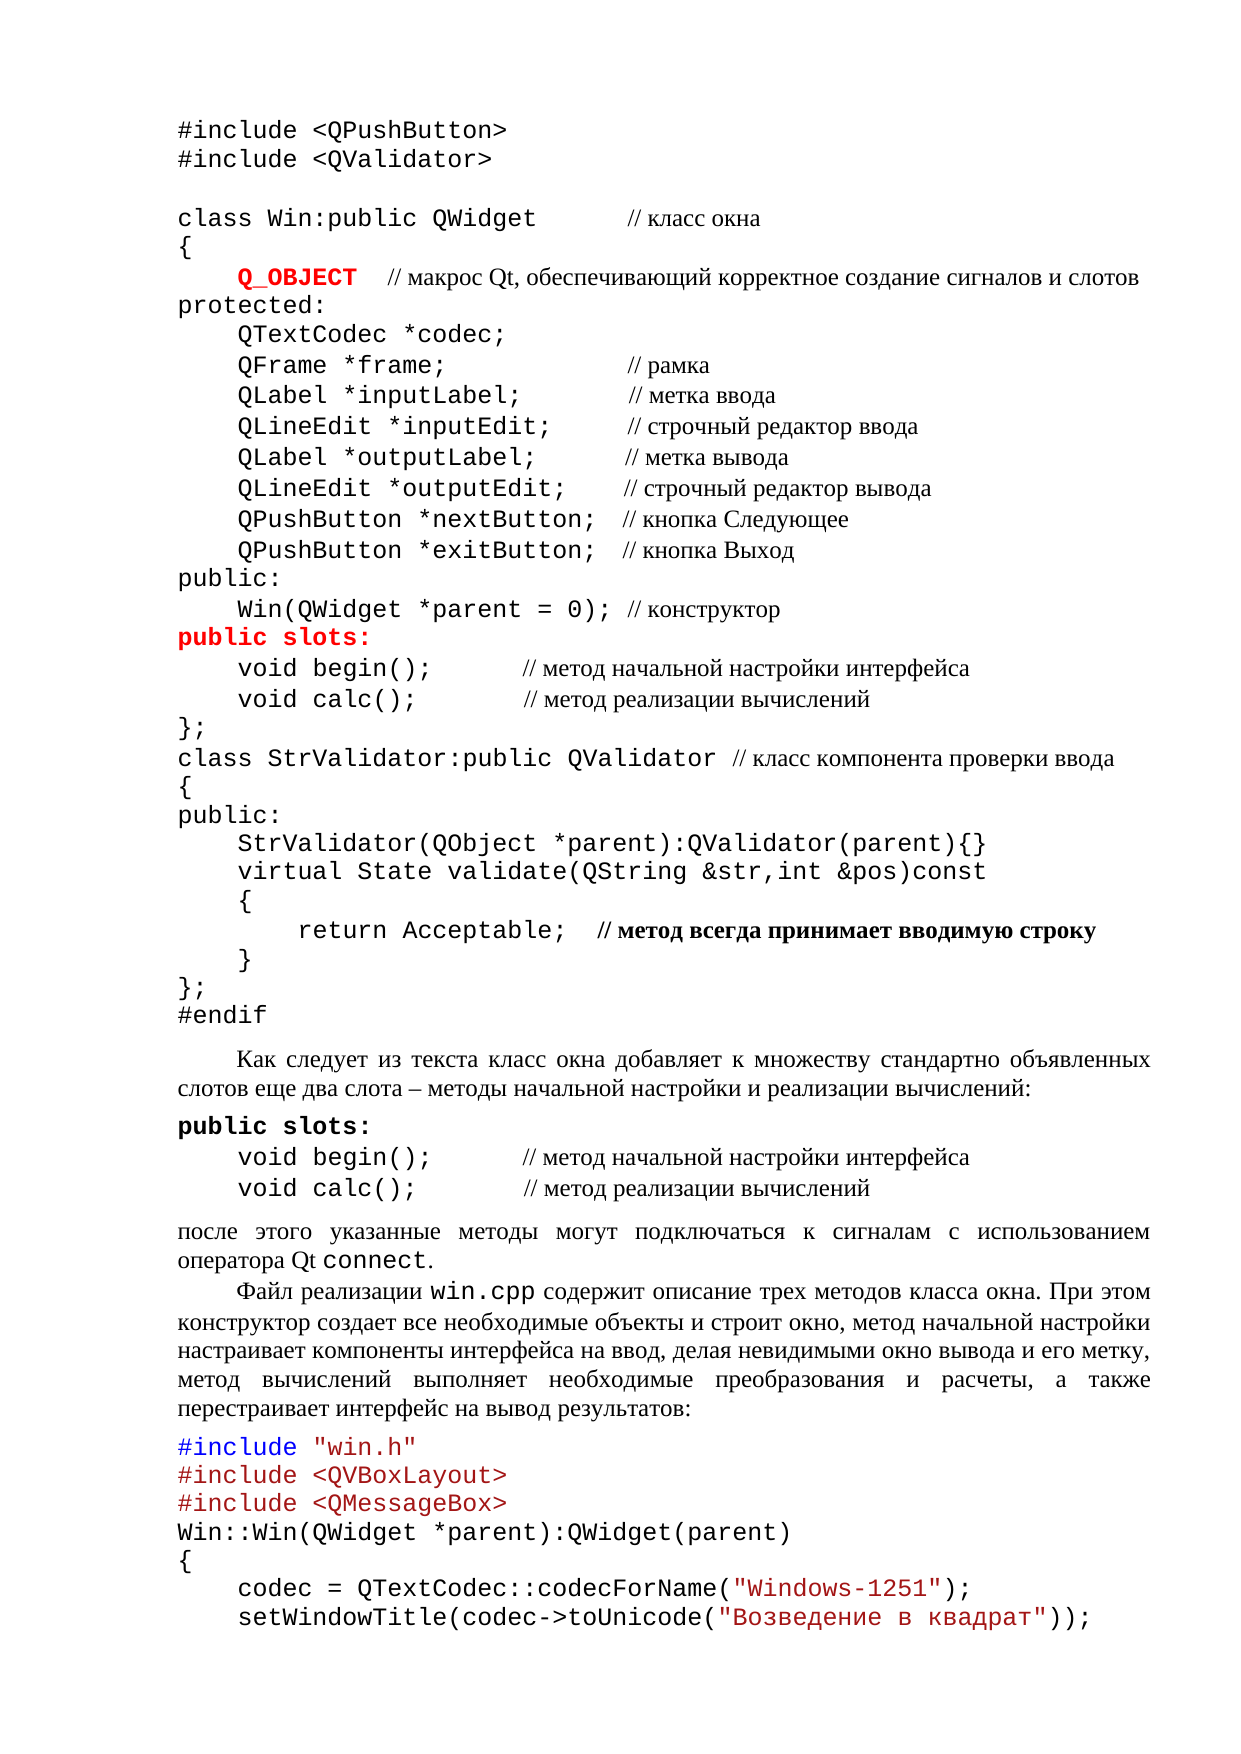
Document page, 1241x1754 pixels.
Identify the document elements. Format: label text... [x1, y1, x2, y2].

text void calc(); // метод реализации вычислений [177, 1173, 1152, 1204]
text { [177, 234, 1152, 262]
text #include <QMessageBox> [177, 1491, 1152, 1519]
text virtual State validate(QString &str,int &pos)const [177, 859, 1152, 887]
text { [177, 1548, 1152, 1576]
text Как следует из текста класс окна добавляет к множеству стандартно объявленных слотов еще два слота – методы начальной настройки и реализации вычислений: [177, 1044, 1152, 1101]
text public: [177, 802, 1152, 831]
text #include "win.h" [177, 1434, 1152, 1463]
text QPushButton *exitButton; // кнопка Выход [177, 535, 1152, 566]
text после этого указанные методы могут подключаться к сигналам с использованием оператора Qt connect. [177, 1216, 1152, 1276]
text setWindowTitle(codec->toUnicode("Возведение в квадрат")); [177, 1604, 1152, 1633]
text #endif [177, 1003, 1152, 1031]
text QFrame *frame; // рамка [177, 350, 1152, 381]
text Win(QWidget *parent = 0); // конструктор [177, 594, 1152, 625]
text { [177, 887, 1152, 916]
text QLineEdit *inputEdit; // строчный редактор ввода [177, 411, 1152, 442]
text return Acceptable; // метод всегда принимает вводимую строку [177, 916, 1152, 946]
text protected: [177, 293, 1152, 321]
text #include <QPushButton> [177, 118, 1152, 146]
text { [177, 774, 1152, 802]
text QLineEdit *outputEdit; // строчный редактор вывода [177, 473, 1152, 504]
text #include <QVBoxLayout> [177, 1463, 1152, 1491]
text public: [177, 566, 1152, 594]
text QPushButton *nextButton; // кнопка Следующее [177, 504, 1152, 535]
text class Win:public QWidget // класс окна [177, 203, 1152, 234]
text void begin(); // метод начальной настройки интерфейса [177, 1142, 1152, 1173]
text codec = QTextCodec::codecForName("Windows-1251"); [177, 1576, 1152, 1604]
text Q_OBJECT // макрос Qt, обеспечивающий корректное создание сигналов и слотов [177, 262, 1152, 293]
text } [177, 946, 1152, 975]
text Файл реализации win.cpp содержит описание трех методов класса окна. При этом конструктор создает все необходимые объекты и строит окно, метод начальной настройки настраивает компоненты интерфейса на ввод, делая невидимыми окно вывода и его метку, метод вычислений выполняет необходимые преобразования и расчеты, а также перестраивает интерфейс на вывод результатов: [177, 1276, 1152, 1422]
text void begin(); // метод начальной настройки интерфейса [177, 653, 1152, 684]
text Win::Win(QWidget *parent):QWidget(parent) [177, 1519, 1152, 1548]
text public slots: [177, 1114, 1152, 1142]
text public slots: [177, 625, 1152, 653]
text StrValidator(QObject *parent):QValidator(parent){} [177, 831, 1152, 859]
text QLabel *outputLabel; // метка вывода [177, 442, 1152, 473]
text QLabel *inputLabel; // метка ввода [177, 381, 1152, 411]
text QTextCodec *codec; [177, 321, 1152, 350]
text void calc(); // метод реализации вычислений [177, 684, 1152, 715]
text }; [177, 975, 1152, 1003]
text }; [177, 715, 1152, 743]
text #include <QValidator> [177, 146, 1152, 175]
text class StrValidator:public QValidator // класс компонента проверки ввода [177, 743, 1152, 774]
